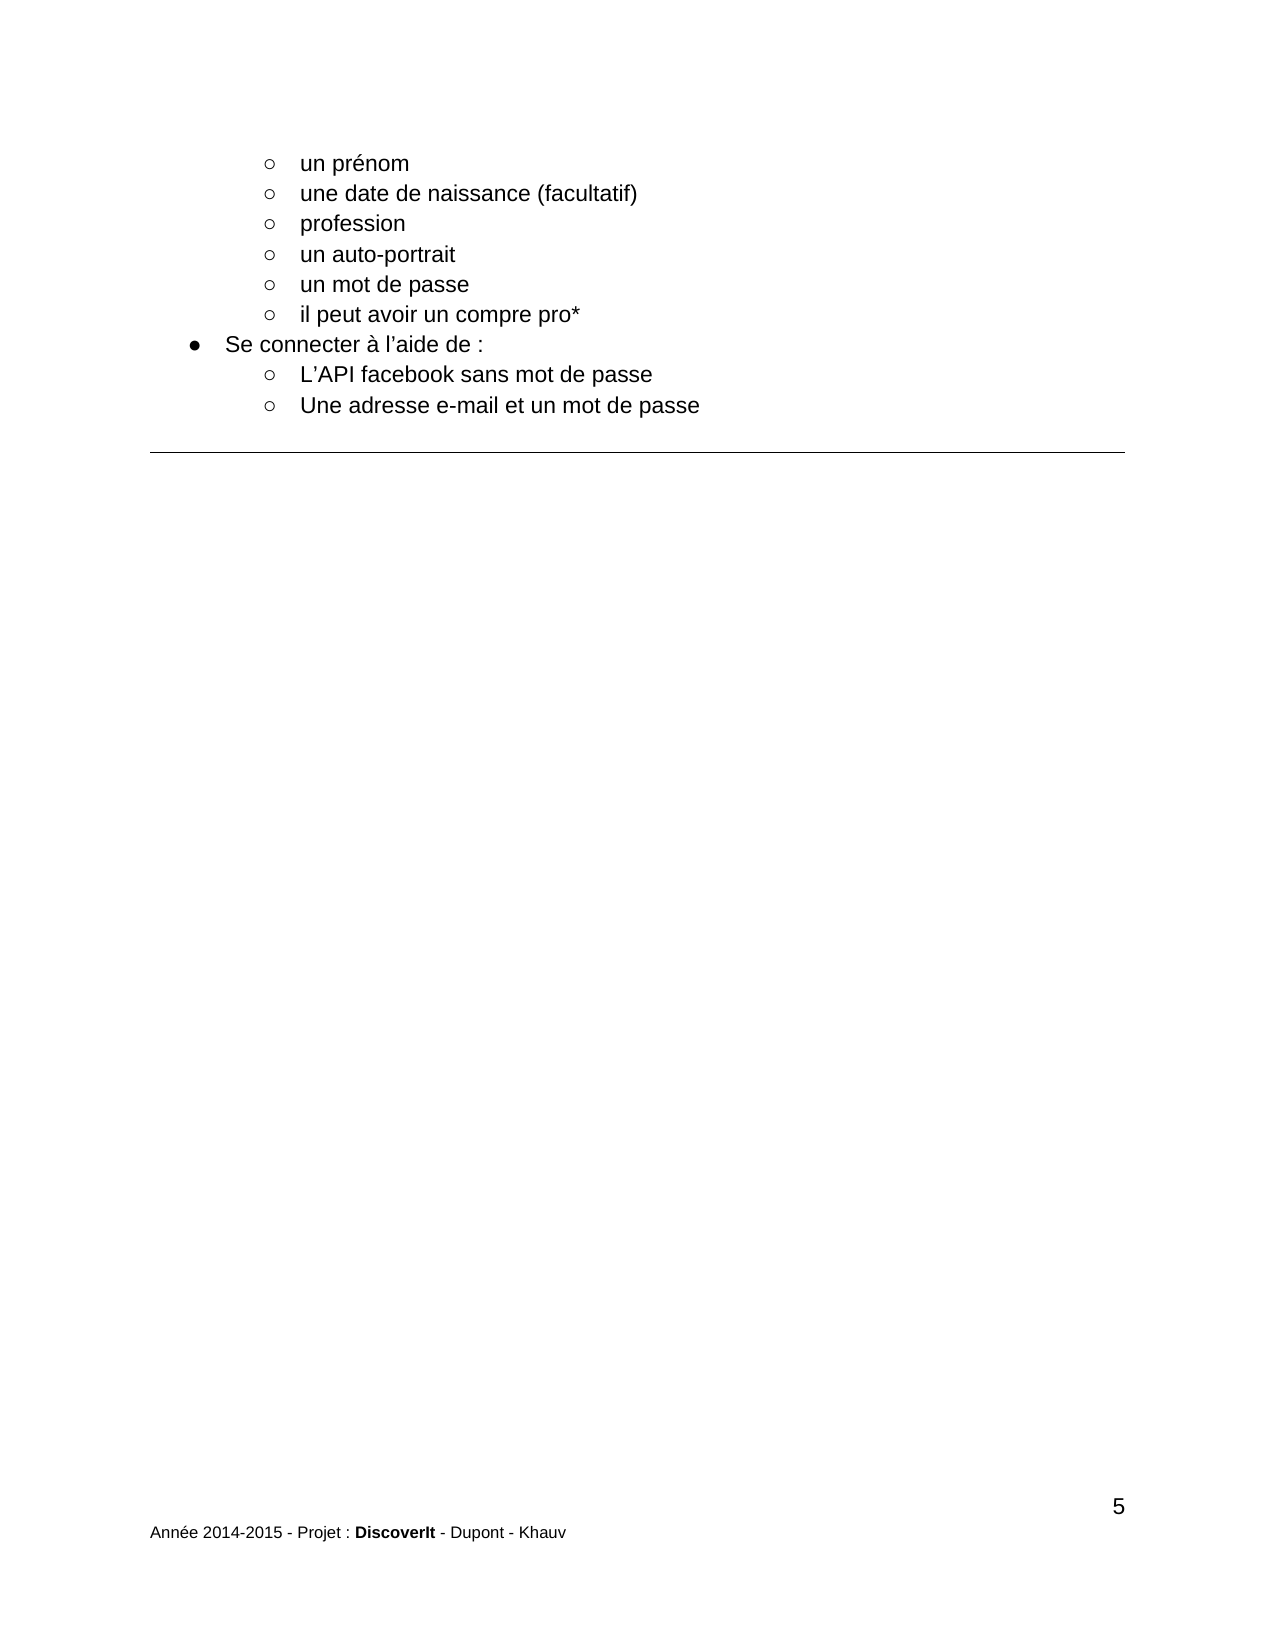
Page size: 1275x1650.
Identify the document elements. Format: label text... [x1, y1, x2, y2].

list un auto-portrait [263, 241, 1125, 267]
list Se connecter à l’aide de : [188, 331, 1125, 358]
list il peut avoir un compre pro* [263, 301, 1125, 327]
list un mot de passe [263, 271, 1125, 297]
list L’API facebook sans mot de passe [263, 361, 1125, 388]
list Une adresse e-mail et un mot de passe [263, 392, 1125, 418]
list une date de naissance (facultatif) [263, 180, 1125, 207]
list un prénom [263, 150, 1125, 176]
list profession [263, 210, 1125, 237]
